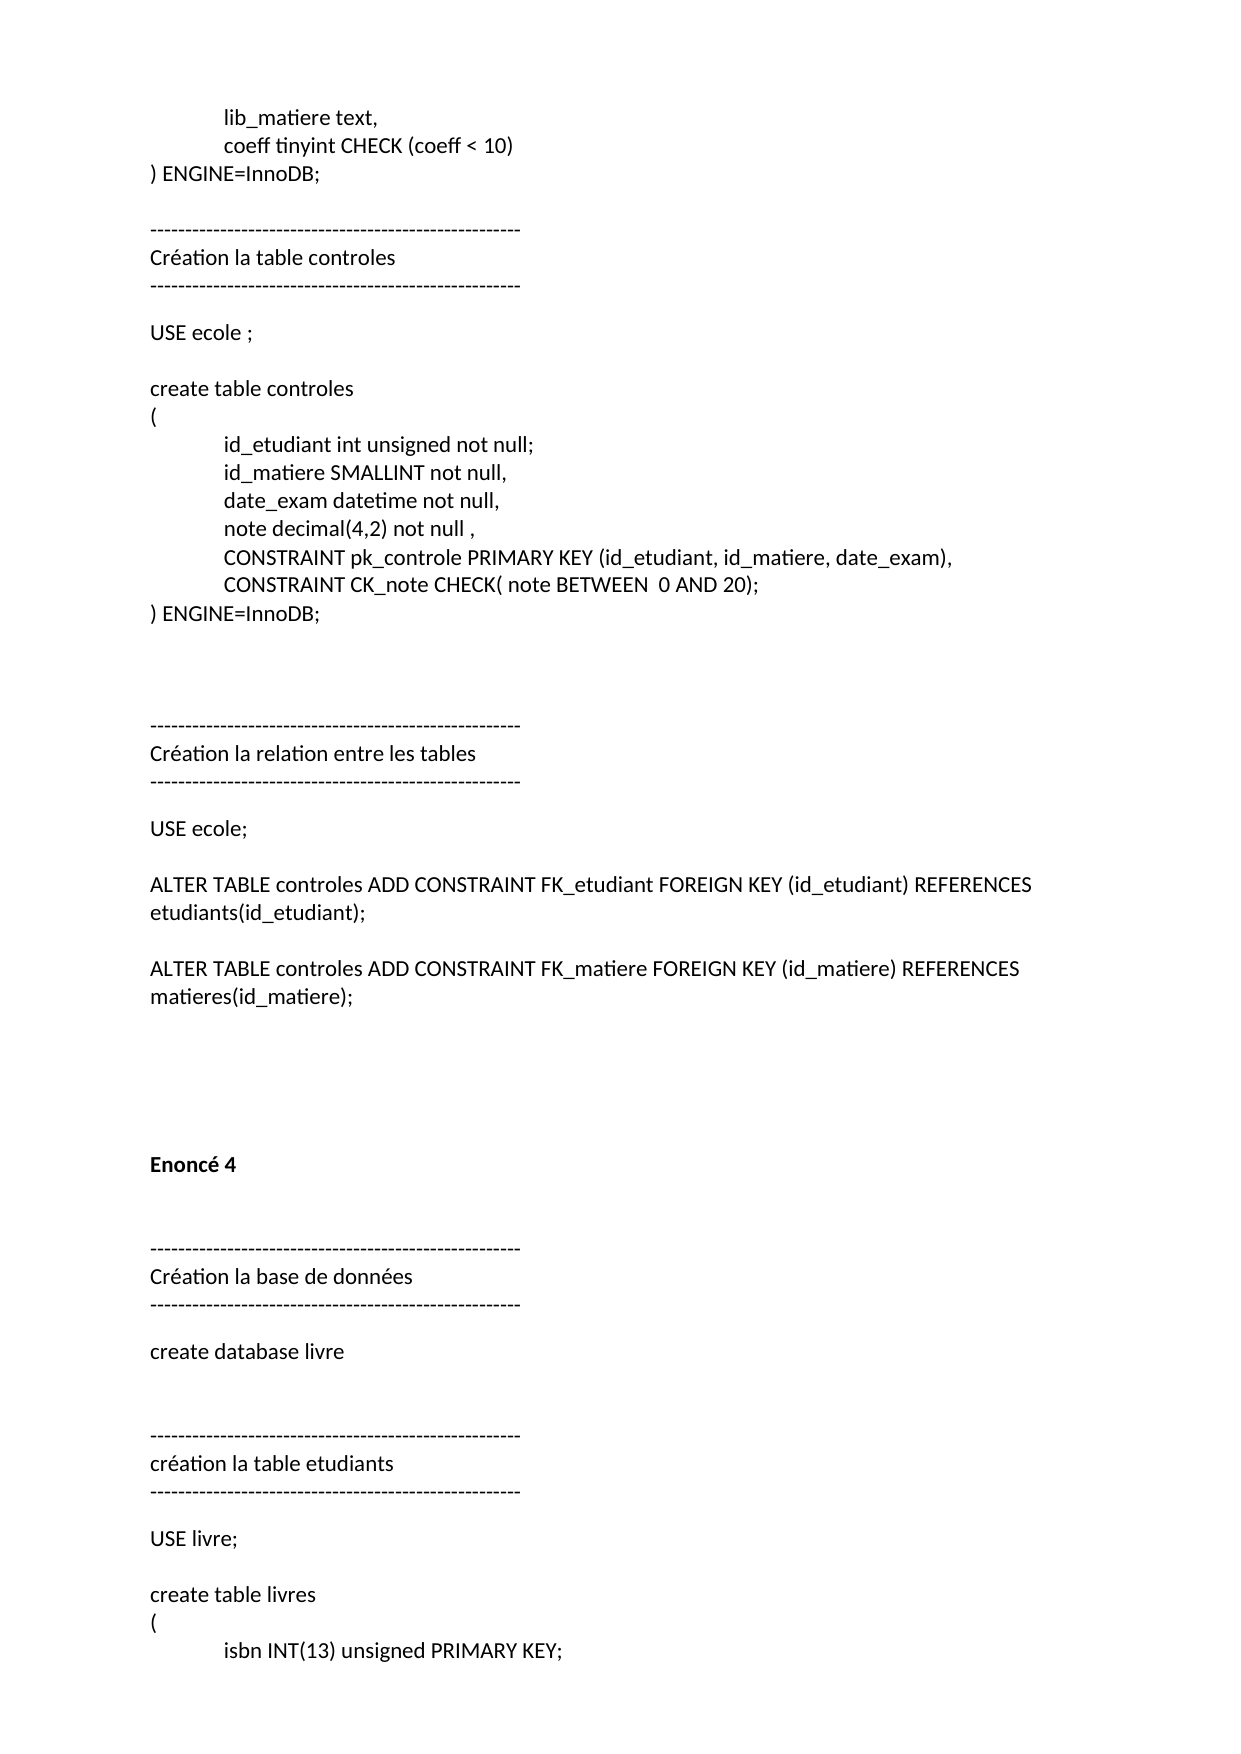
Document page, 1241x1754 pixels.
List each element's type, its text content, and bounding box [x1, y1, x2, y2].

text coeff tinyint CHECK (coeff < 10) [150, 131, 1090, 159]
text ----------------------------------------------------- [150, 272, 1090, 299]
text Enoncé 4 [150, 1150, 1090, 1178]
text ( [150, 1608, 1090, 1636]
text ----------------------------------------------------- [150, 711, 1090, 739]
text ----------------------------------------------------- [150, 1290, 1090, 1318]
text create table controles [150, 374, 1090, 402]
text USE ecole; [150, 814, 1090, 842]
text USE ecole ; [150, 318, 1090, 346]
text id_etudiant int unsigned not null; [150, 431, 1090, 458]
text isbn INT(13) unsigned PRIMARY KEY; [150, 1636, 1090, 1664]
text ----------------------------------------------------- [150, 216, 1090, 243]
text CONSTRAINT pk_controle PRIMARY KEY (id_etudiant, id_matiere, date_exam), [150, 543, 1090, 571]
text Création la table controles [150, 243, 1090, 272]
text create database livre [150, 1337, 1090, 1365]
text date_exam datetime not null, [150, 487, 1090, 514]
text ALTER TABLE controles ADD CONSTRAINT FK_etudiant FOREIGN KEY (id_etudiant) REFERENCES etudiants(id_etudiant); [150, 870, 1090, 926]
text ----------------------------------------------------- [150, 767, 1090, 795]
text ----------------------------------------------------- [150, 1234, 1090, 1262]
text lib_matiere text, [150, 103, 1090, 131]
text ALTER TABLE controles ADD CONSTRAINT FK_matiere FOREIGN KEY (id_matiere) REFERENCES matieres(id_matiere); [150, 954, 1090, 1010]
text Création la relation entre les tables [150, 739, 1090, 767]
text USE livre; [150, 1524, 1090, 1552]
text ----------------------------------------------------- [150, 1421, 1090, 1449]
text ----------------------------------------------------- [150, 1477, 1090, 1505]
text ) ENGINE=InnoDB; [150, 159, 1090, 187]
text création la table etudiants [150, 1449, 1090, 1477]
text ( [150, 402, 1090, 431]
text CONSTRAINT CK_note CHECK( note BETWEEN 0 AND 20); [150, 571, 1090, 599]
text note decimal(4,2) not null , [150, 514, 1090, 543]
text id_matiere SMALLINT not null, [150, 458, 1090, 487]
text ) ENGINE=InnoDB; [150, 599, 1090, 627]
text Création la base de données [150, 1262, 1090, 1290]
text create table livres [150, 1580, 1090, 1608]
